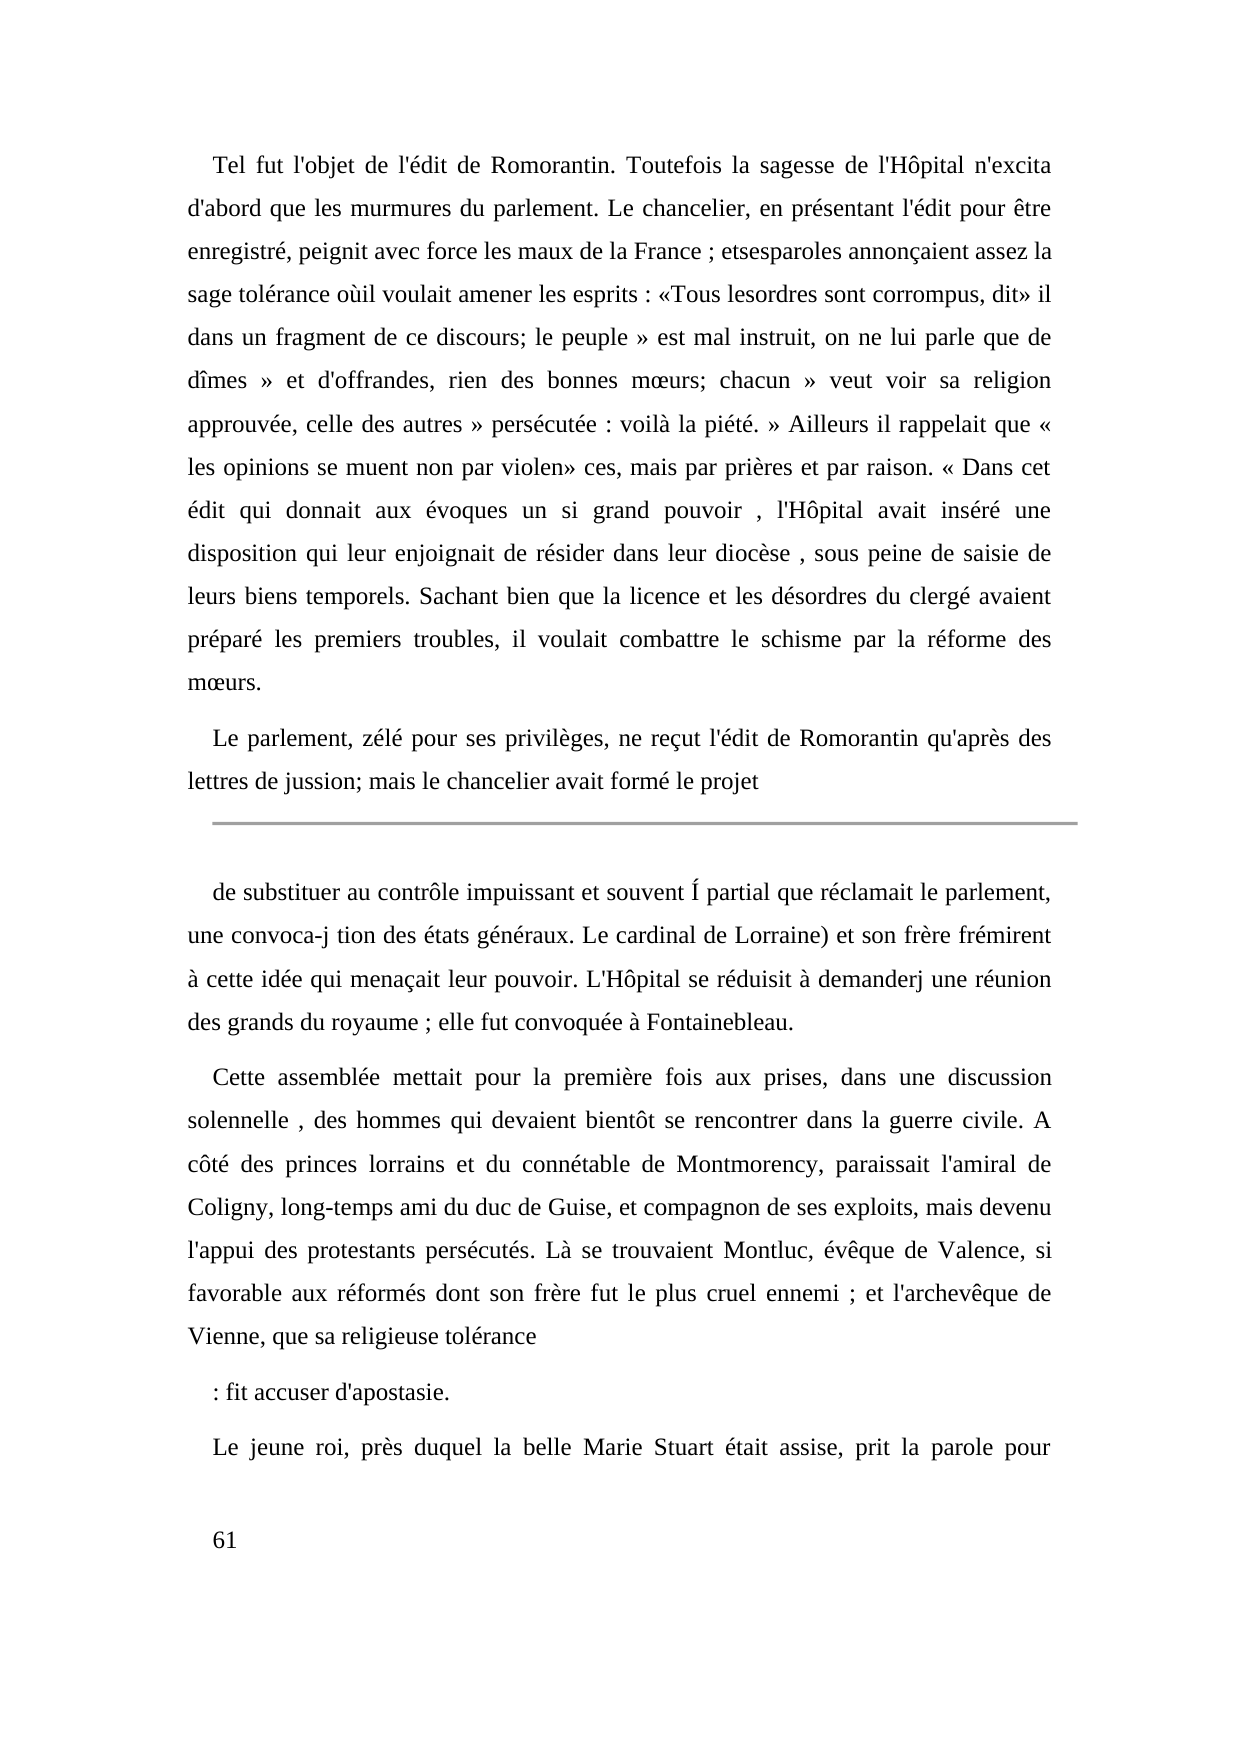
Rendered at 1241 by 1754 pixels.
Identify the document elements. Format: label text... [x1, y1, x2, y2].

text Tel fut l'objet de l'édit de Romorantin. Toutefois la sagesse de l'Hôpital n'excita d'abord que les murmures du parlement. Le chancelier, en présentant l'édit pour être enregistré, peignit avec force les maux de la France ; etsesparoles annonçaient assez la sage tolérance oùil voulait amener les esprits : «Tous lesordres sont corrompus, dit» il dans un fragment de ce discours; le peuple » est mal instruit, on ne lui parle que de dîmes » et d'offrandes, rien des bonnes mœurs; chacun » veut voir sa religion approuvée, celle des autres » persécutée : voilà la piété. » Ailleurs il rappelait que « les opinions se muent non par violen» ces, mais par prières et par raison. « Dans cet édit qui donnait aux évoques un si grand pouvoir , l'Hôpital avait inséré une disposition qui leur enjoignait de résider dans leur diocèse , sous peine de saisie de leurs biens temporels. Sachant bien que la licence et les désordres du clergé avaient préparé les premiers troubles, il voulait combattre le schisme par la réforme des mœurs. [187, 150, 1053, 696]
text Cette assemblée mettait pour la première fois aux prises, dans une discussion solennelle , des hommes qui devaient bientôt se rencontrer dans la guerre civile. A côté des princes lorrains et du connétable de Montmorency, paraissait l'amiral de Coligny, long-temps ami du duc de Guise, et compagnon de ses exploits, mais devenu l'appui des protestants persécutés. Là se trouvaient Montluc, évêque de Valence, si favorable aux réformés dont son frère fut le plus cruel ennemi ; et l'archevêque de Vienne, que sa religieuse tolérance [187, 1062, 1053, 1350]
text de substituer au contrôle impuissant et souvent Í partial que réclamait le parlement, une convoca-j tion des états généraux. Le cardinal de Lorraine) et son frère frémirent à cette idée qui menaçait leur pouvoir. L'Hôpital se réduisit à demanderj une réunion des grands du royaume ; elle fut convoquée à Fontainebleau. [187, 877, 1053, 1036]
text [187, 1432, 1053, 1461]
text : fit accuser d'apostasie. [187, 1377, 1053, 1406]
text Le parlement, zélé pour ses privilèges, ne reçut l'édit de Romorantin qu'après des lettres de jussion; mais le chancelier avait formé le projet [187, 723, 1053, 795]
